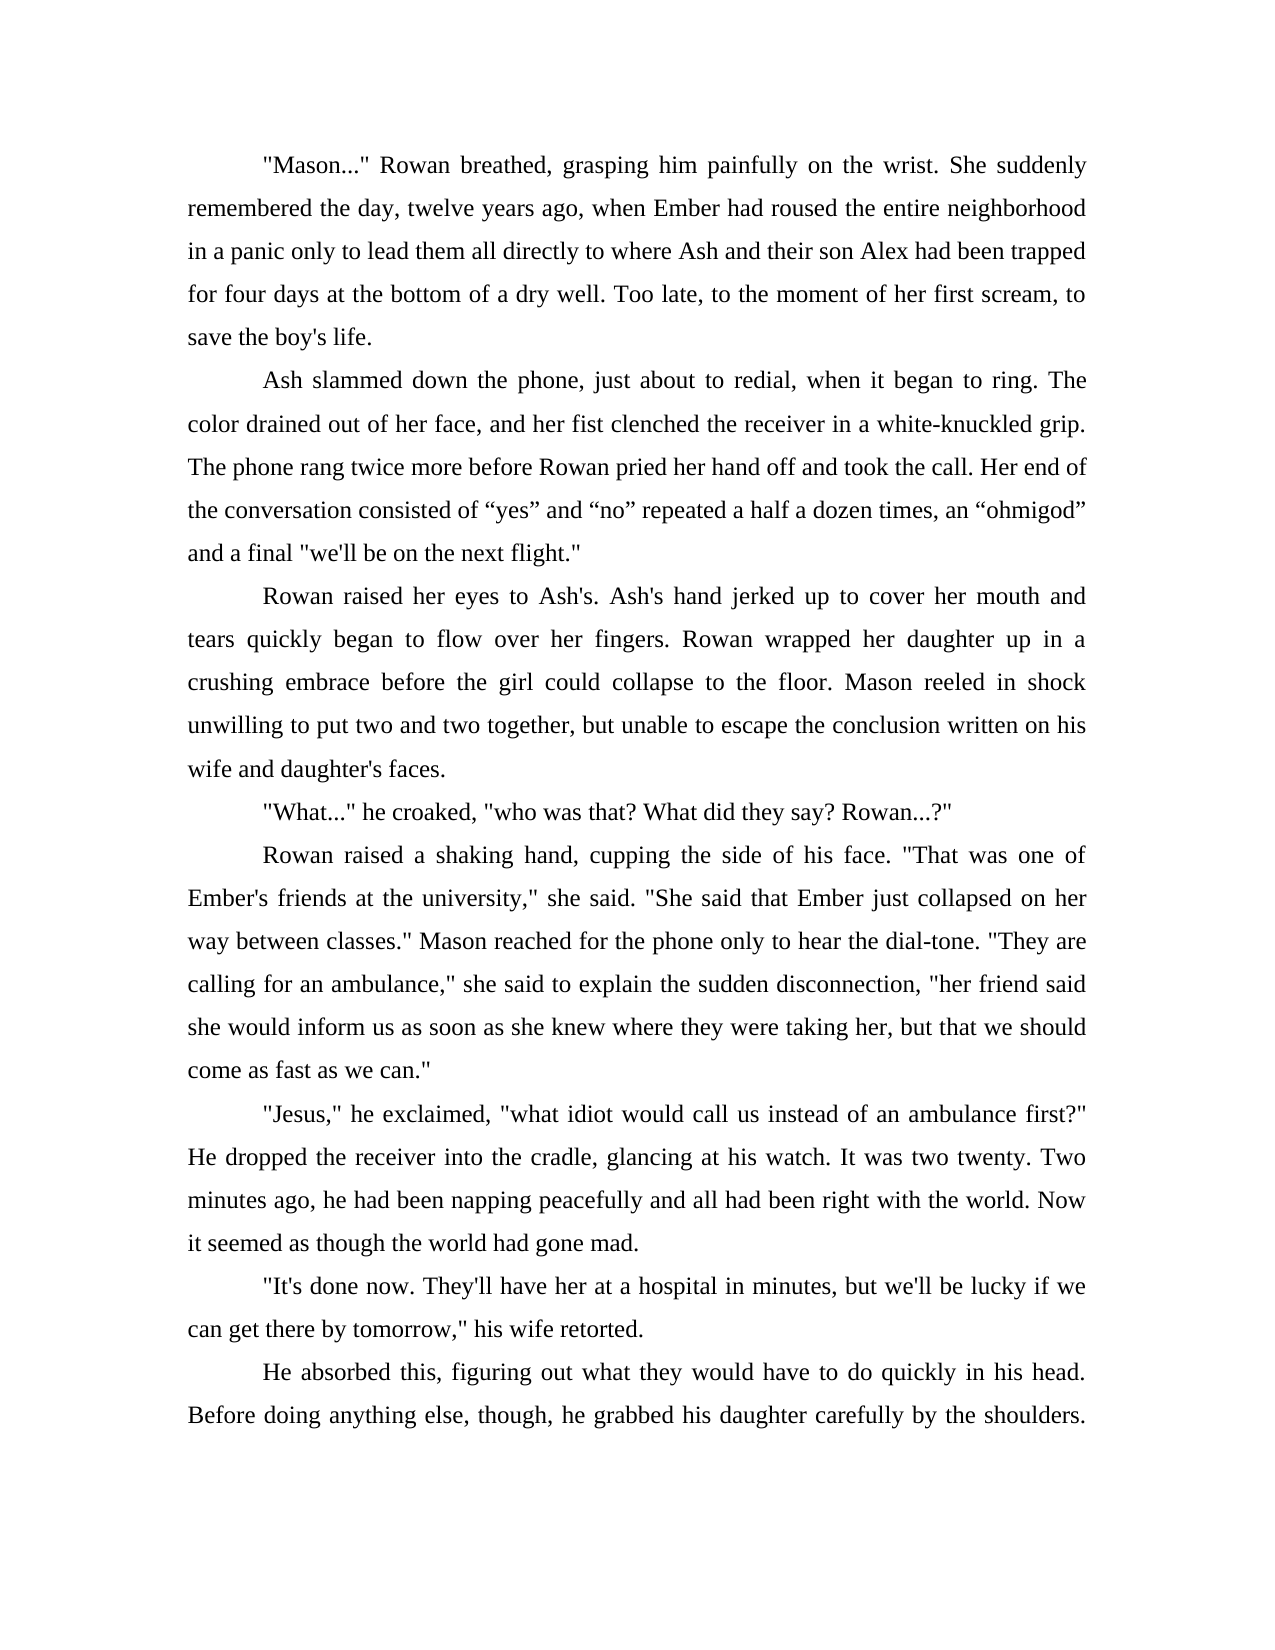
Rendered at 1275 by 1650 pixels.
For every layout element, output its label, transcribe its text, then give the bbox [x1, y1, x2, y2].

text Ash slammed down the phone, just about to redial, when it began to ring. The color drained out of her face, and her fist clenched the receiver in a white-knuckled grip. The phone rang twice more before Rowan pried her hand off and took the call. Her end of the conversation consisted of “yes” and “no” repeated a half a dozen times, an “ohmigod” and a final "we'll be on the next flight." [187, 366, 1087, 567]
text Rowan raised a shaking hand, cupping the side of his face. "That was one of Ember's friends at the university," she said. "She said that Ember just collapsed on her way between classes." Mason reached for the phone only to hear the dial-tone. "They are calling for an ambulance," she said to explain the sudden disconnection, "her friend said she would inform us as soon as she knew where they were taking her, but that we should come as fast as we can." [187, 840, 1087, 1084]
text Rowan raised her eyes to Ash's. Ash's hand jerked up to cover her mouth and tears quickly began to flow over her fingers. Rowan wrapped her daughter up in a crushing embrace before the girl could collapse to the floor. Mason reeled in shock unwilling to put two and two together, but unable to escape the conclusion written on his wife and daughter's faces. [187, 581, 1087, 782]
text "Mason..." Rowan breathed, grasping him painfully on the wrist. She suddenly remembered the day, twelve years ago, when Ember had roused the entire neighborhood in a panic only to lead them all directly to where Ash and their son Alex had been trapped for four days at the bottom of a dry well. Too late, to the moment of her first scream, to save the boy's life. [187, 150, 1087, 351]
text "Jesus," he exclaimed, "what idiot would call us instead of an ambulance first?" He dropped the receiver into the cradle, glancing at his watch. It was two twenty. Two minutes ago, he had been napping peacefully and all had been right with the world. Now it seemed as though the world had gone mad. [187, 1099, 1087, 1257]
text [187, 1357, 1087, 1429]
text "What..." he croaked, "who was that? What did they say? Rowan...?" [187, 797, 1087, 826]
text "It's done now. They'll have her at a hospital in minutes, but we'll be lucky if we can get there by tomorrow," his wife retorted. [187, 1271, 1087, 1343]
